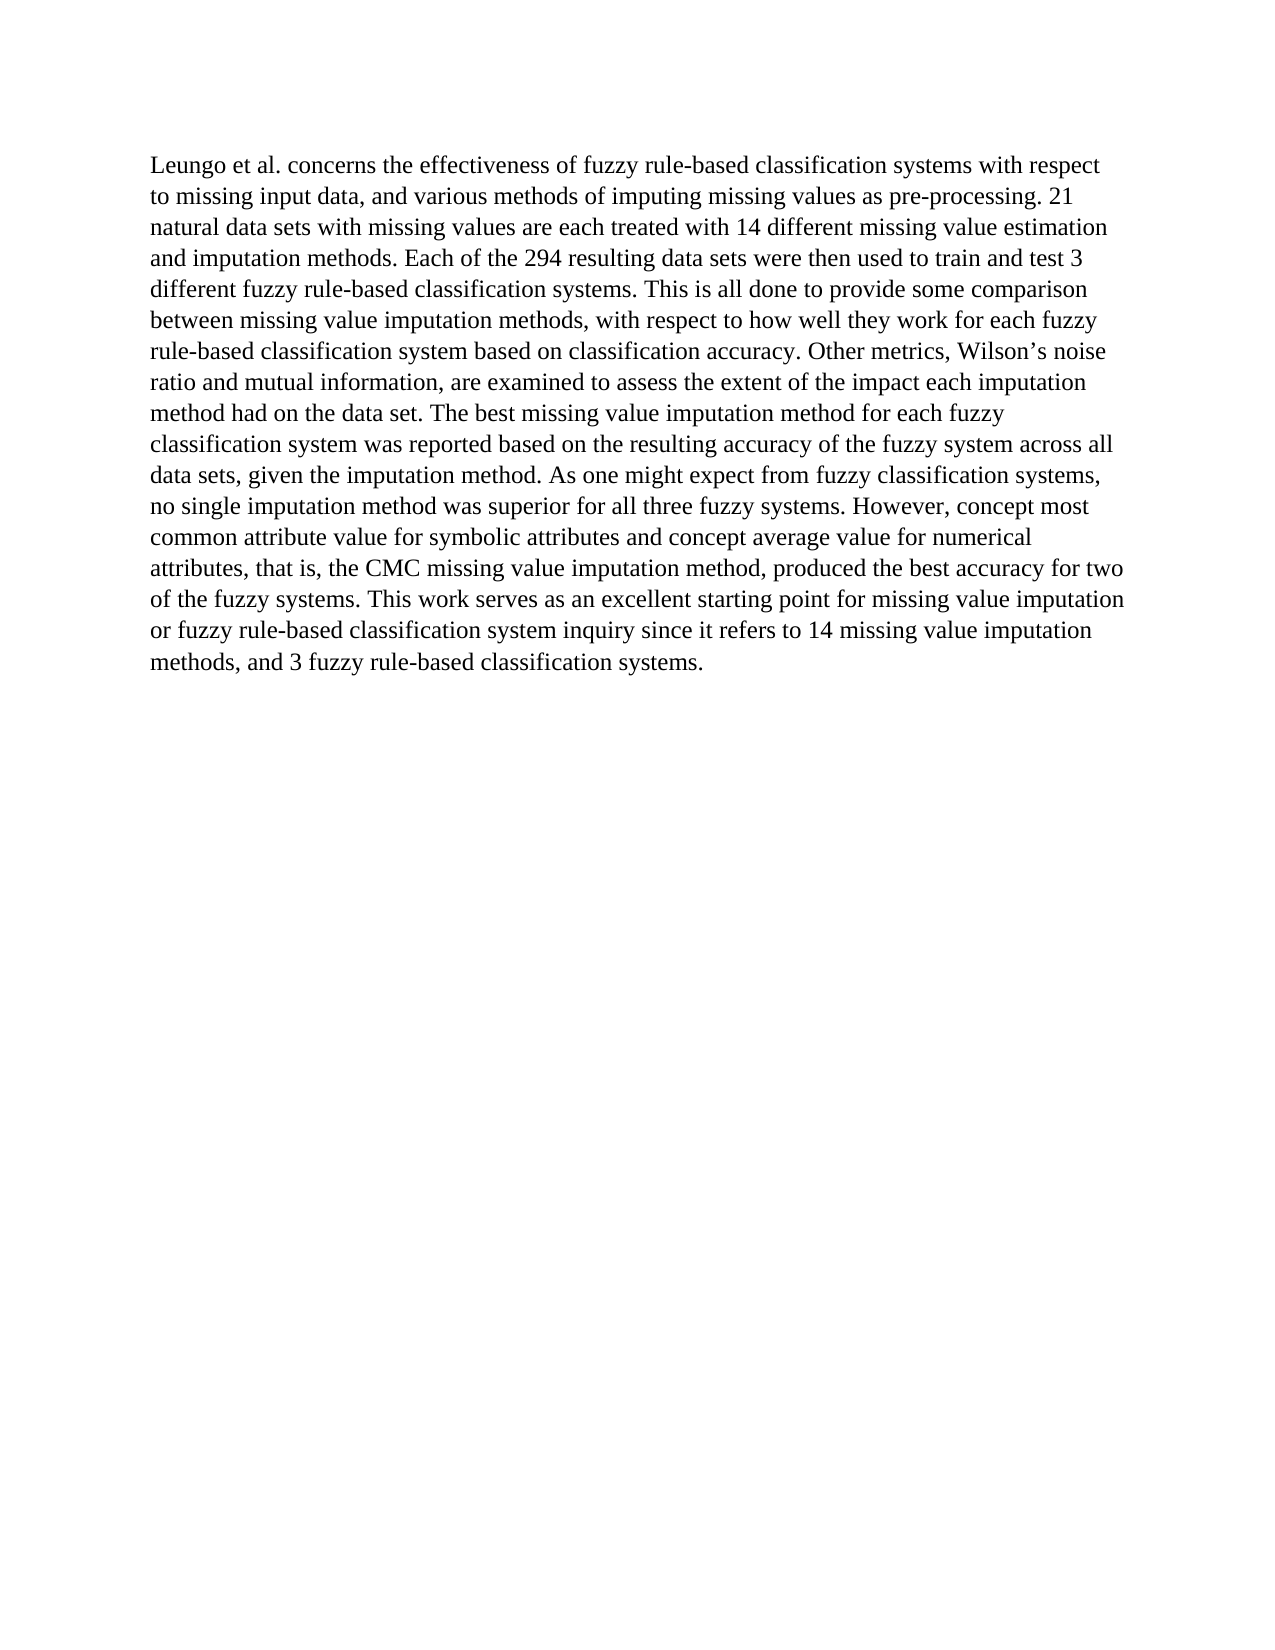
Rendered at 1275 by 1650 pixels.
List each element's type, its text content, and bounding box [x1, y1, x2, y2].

text Leungo et al. concerns the effectiveness of fuzzy rule-based classification systems with respect to missing input data, and various methods of imputing missing values as pre-processing. 21 natural data sets with missing values are each treated with 14 different missing value estimation and imputation methods. Each of the 294 resulting data sets were then used to train and test 3 different fuzzy rule-based classification systems. This is all done to provide some comparison between missing value imputation methods, with respect to how well they work for each fuzzy rule-based classification system based on classification accuracy. Other metrics, Wilson’s noise ratio and mutual information, are examined to assess the extent of the impact each imputation method had on the data set. The best missing value imputation method for each fuzzy classification system was reported based on the resulting accuracy of the fuzzy system across all data sets, given the imputation method. As one might expect from fuzzy classification systems, no single imputation method was superior for all three fuzzy systems. However, concept most common attribute value for symbolic attributes and concept average value for numerical attributes, that is, the CMC missing value imputation method, produced the best accuracy for two of the fuzzy systems. This work serves as an excellent starting point for missing value imputation or fuzzy rule-based classification system inquiry since it refers to 14 missing value imputation methods, and 3 fuzzy rule-based classification systems. [150, 150, 1125, 675]
